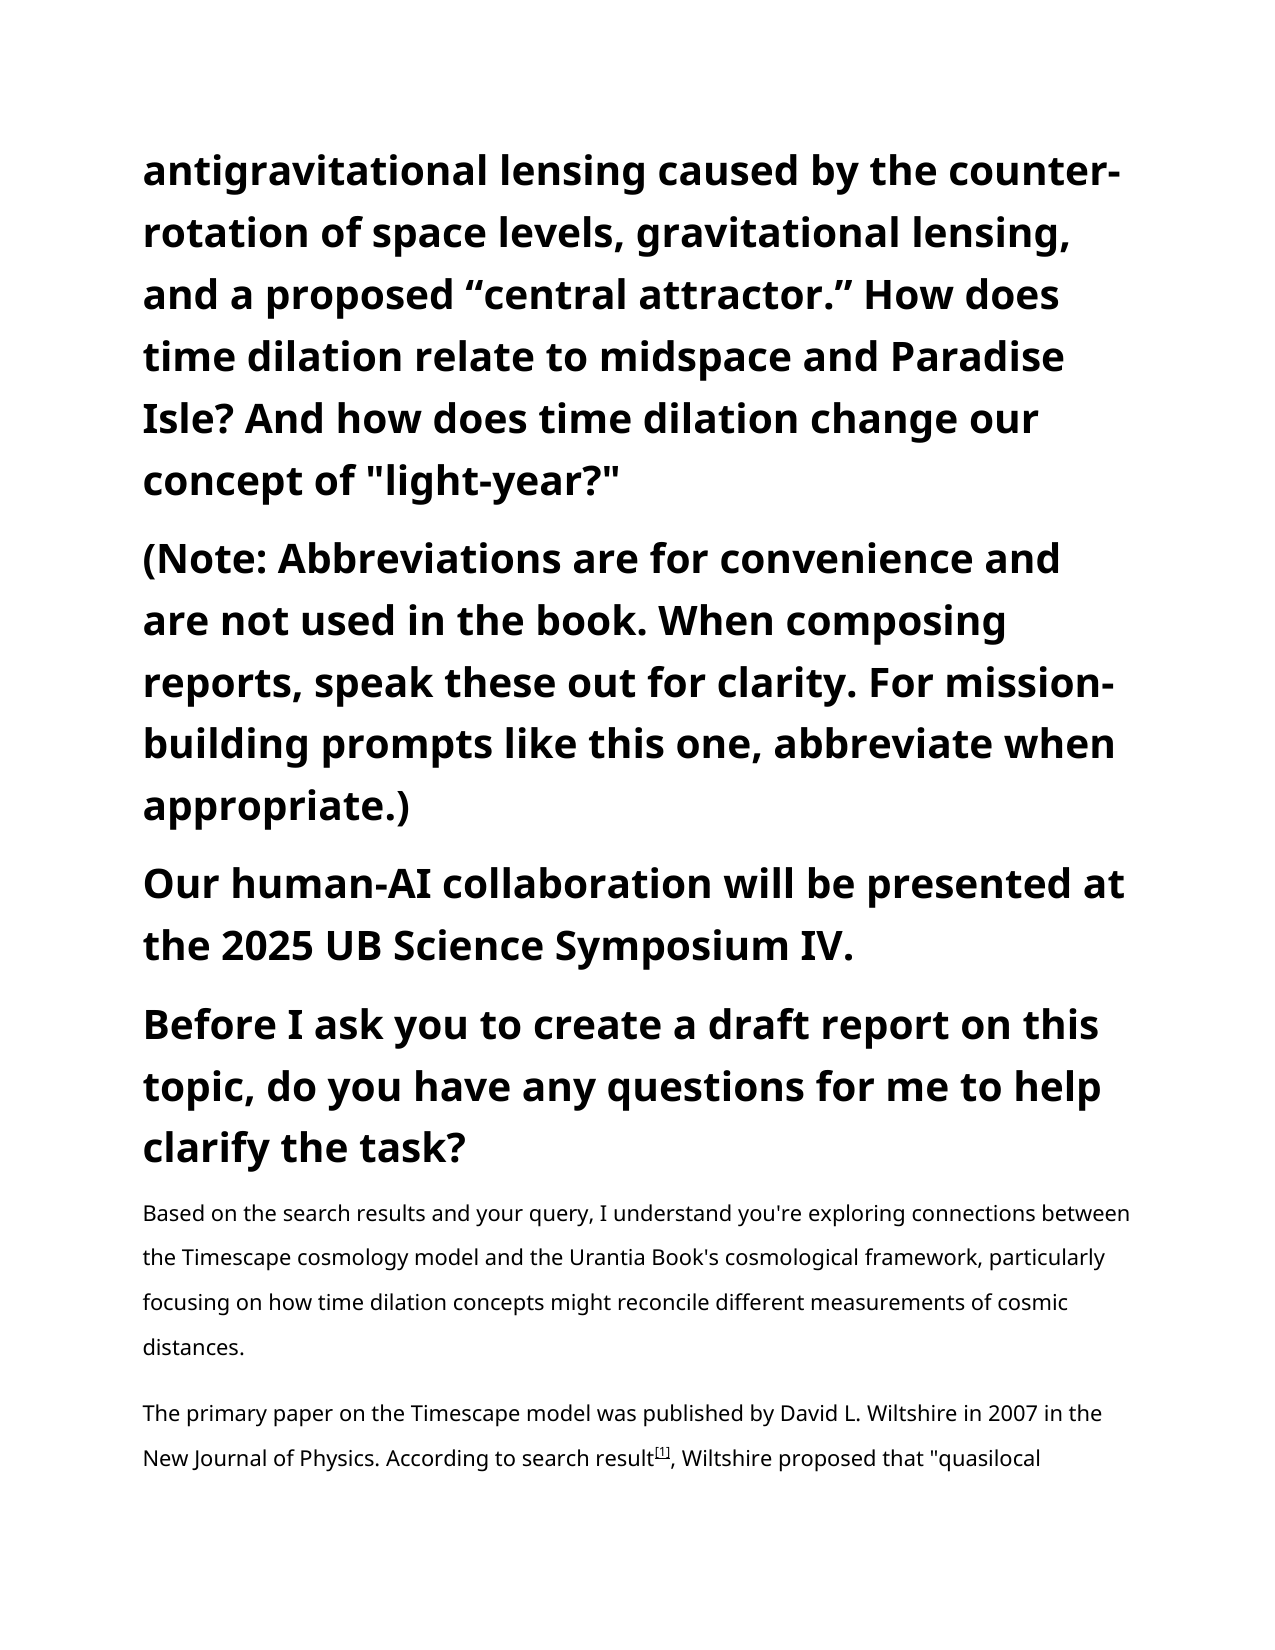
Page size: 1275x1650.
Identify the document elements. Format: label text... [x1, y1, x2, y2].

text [142, 142, 1133, 507]
text Our human-AI collaboration will be presented at the 2025 UB Science Symposium IV. [142, 856, 1133, 973]
text (Note: Abbreviations are for convenience and are not used in the book. When composing reports, speak these out for clarity. For mission-building prompts like this one, abbreviate when appropriate.) [142, 530, 1133, 833]
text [142, 1398, 1133, 1473]
text Before I ask you to create a draft report on this topic, do you have any questions for me to help clarify the task? [142, 996, 1133, 1175]
text Based on the search results and your query, I understand you're exploring connections between the Timescape cosmology model and the Urantia Book's cosmological framework, particularly focusing on how time dilation concepts might reconcile different measurements of cosmic distances. [142, 1198, 1133, 1361]
